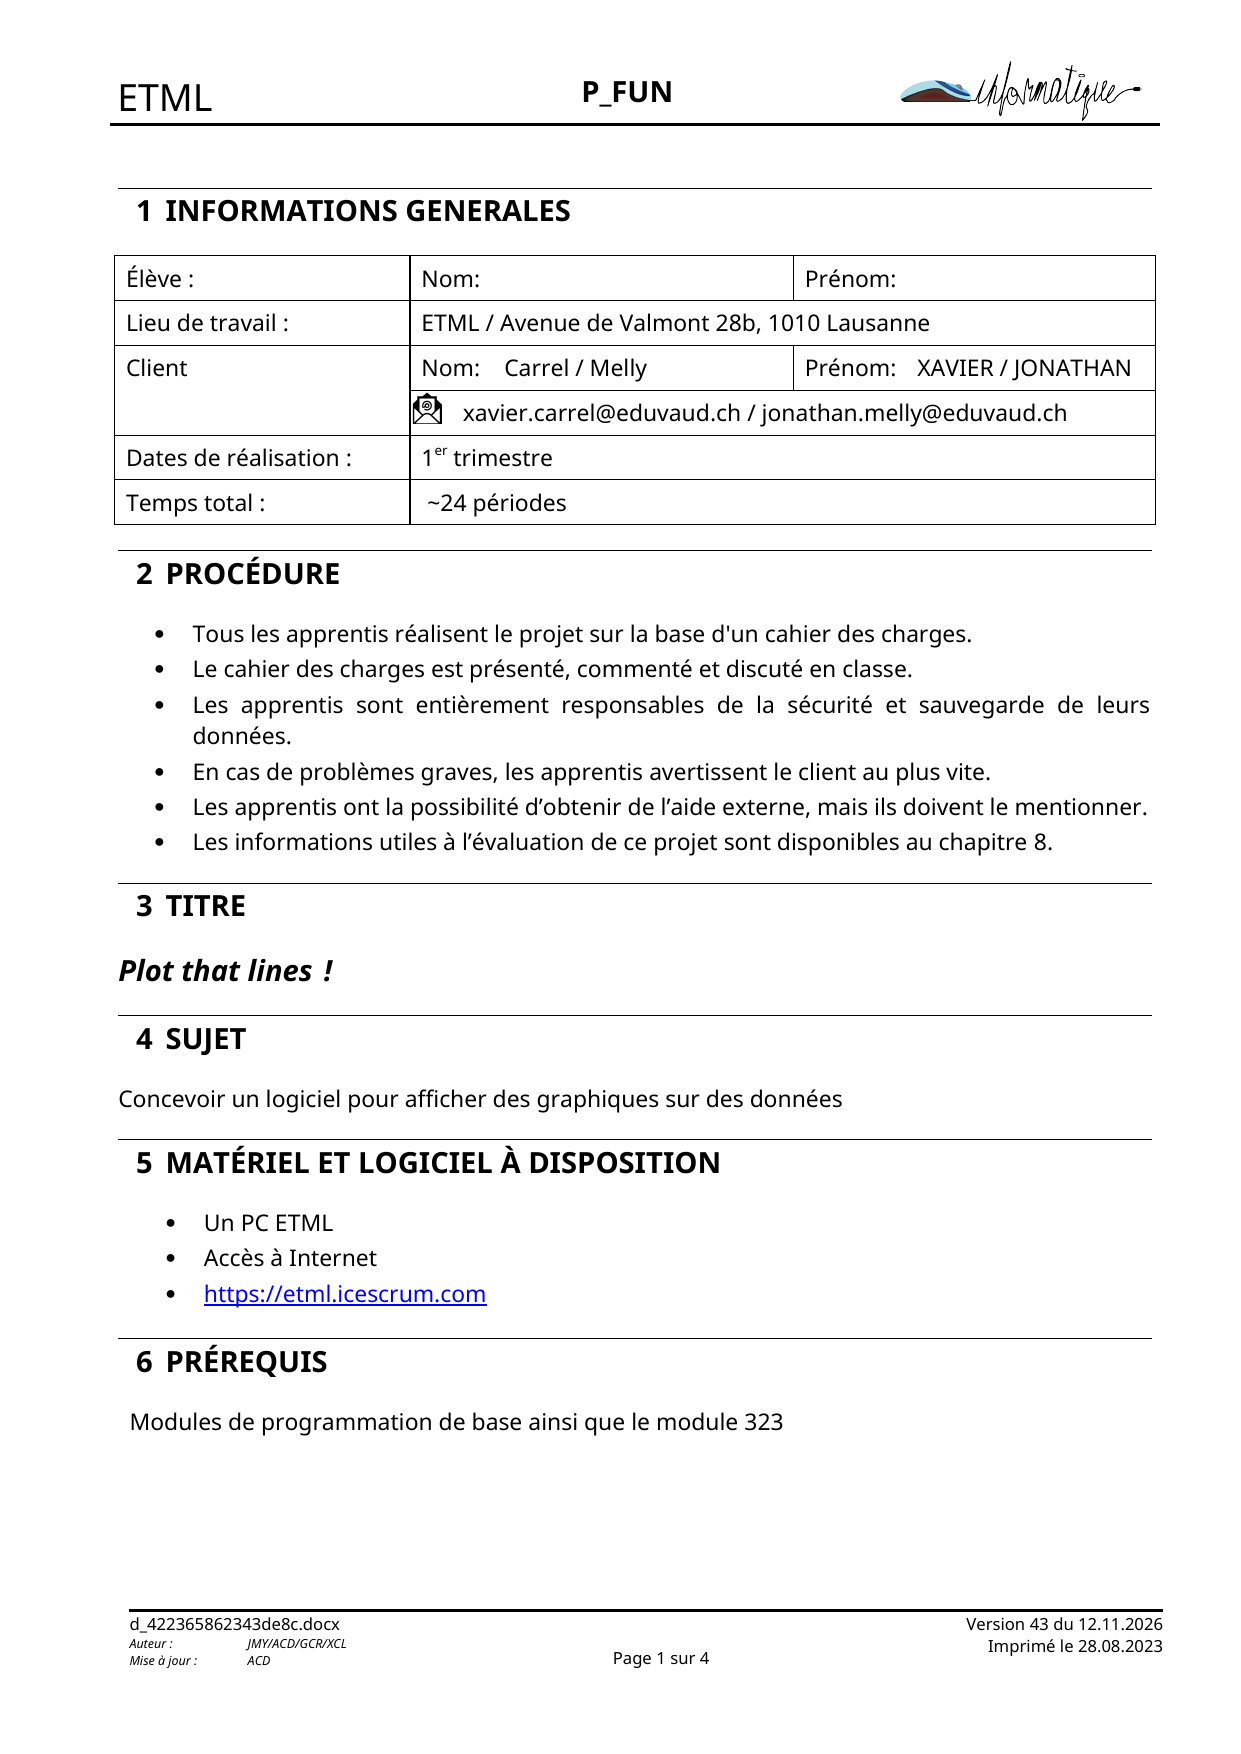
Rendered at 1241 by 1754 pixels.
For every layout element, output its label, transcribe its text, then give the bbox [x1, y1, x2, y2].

subtitle TITRE [118, 884, 1152, 925]
table_cell Client [115, 346, 409, 434]
table_cell ETML / Avenue de Valmont 28b, 1010 Lausanne [411, 301, 1155, 345]
subtitle INFORMATIONS GENERALES [118, 189, 1152, 230]
text Plot that lines ! [118, 950, 1152, 990]
subtitle SUJET [118, 1016, 1152, 1058]
list Les informations utiles à l’évaluation de ce projet sont disponibles au chapitre 8. [155, 826, 1152, 857]
table_cell ~24 périodes [411, 480, 1155, 524]
picture [900, 61, 1142, 121]
table_cell xavier.carrel@eduvaud.ch / jonathan.melly@eduvaud.ch [411, 391, 1155, 434]
text Concevoir un logiciel pour afficher des graphiques sur des données [118, 1083, 1152, 1114]
list Le cahier des charges est présenté, commenté et discuté en classe. [155, 653, 1152, 684]
table_header Un PC ETML Accès à Internet https://etml.icescrum.com [118, 1207, 1152, 1313]
list Les apprentis sont entièrement responsables de la sécurité et sauvegarde de leurs données. [155, 689, 1152, 751]
table_cell Prénom: Xavier / jonathan [794, 346, 1155, 390]
table_cell Nom: Carrel / Melly [411, 346, 793, 390]
subtitle MATÉRIEL ET LOGICIEL À DISPOSITION [118, 1140, 1152, 1182]
table_header Nom: [411, 256, 793, 300]
subtitle PROCÉDURE [118, 551, 1152, 593]
list En cas de problèmes graves, les apprentis avertissent le client au plus vite. [155, 755, 1152, 787]
table_cell Lieu de travail : [115, 301, 409, 345]
table_header Élève : [115, 256, 409, 300]
table_cell Dates de réalisation : [115, 436, 409, 479]
table_cell Temps total : [115, 480, 409, 524]
list Les apprentis ont la possibilité d’obtenir de l’aide externe, mais ils doivent le mentionner. [155, 791, 1152, 822]
table_header Modules de programmation de base ainsi que le module 323 [118, 1406, 1152, 1437]
list Tous les apprentis réalisent le projet sur la base d'un cahier des charges. [155, 618, 1152, 649]
table_header Prénom: [794, 256, 1155, 300]
picture [412, 392, 445, 424]
subtitle PRÉREQUIS [118, 1339, 1152, 1381]
table_cell 1er trimestre [411, 436, 1155, 479]
